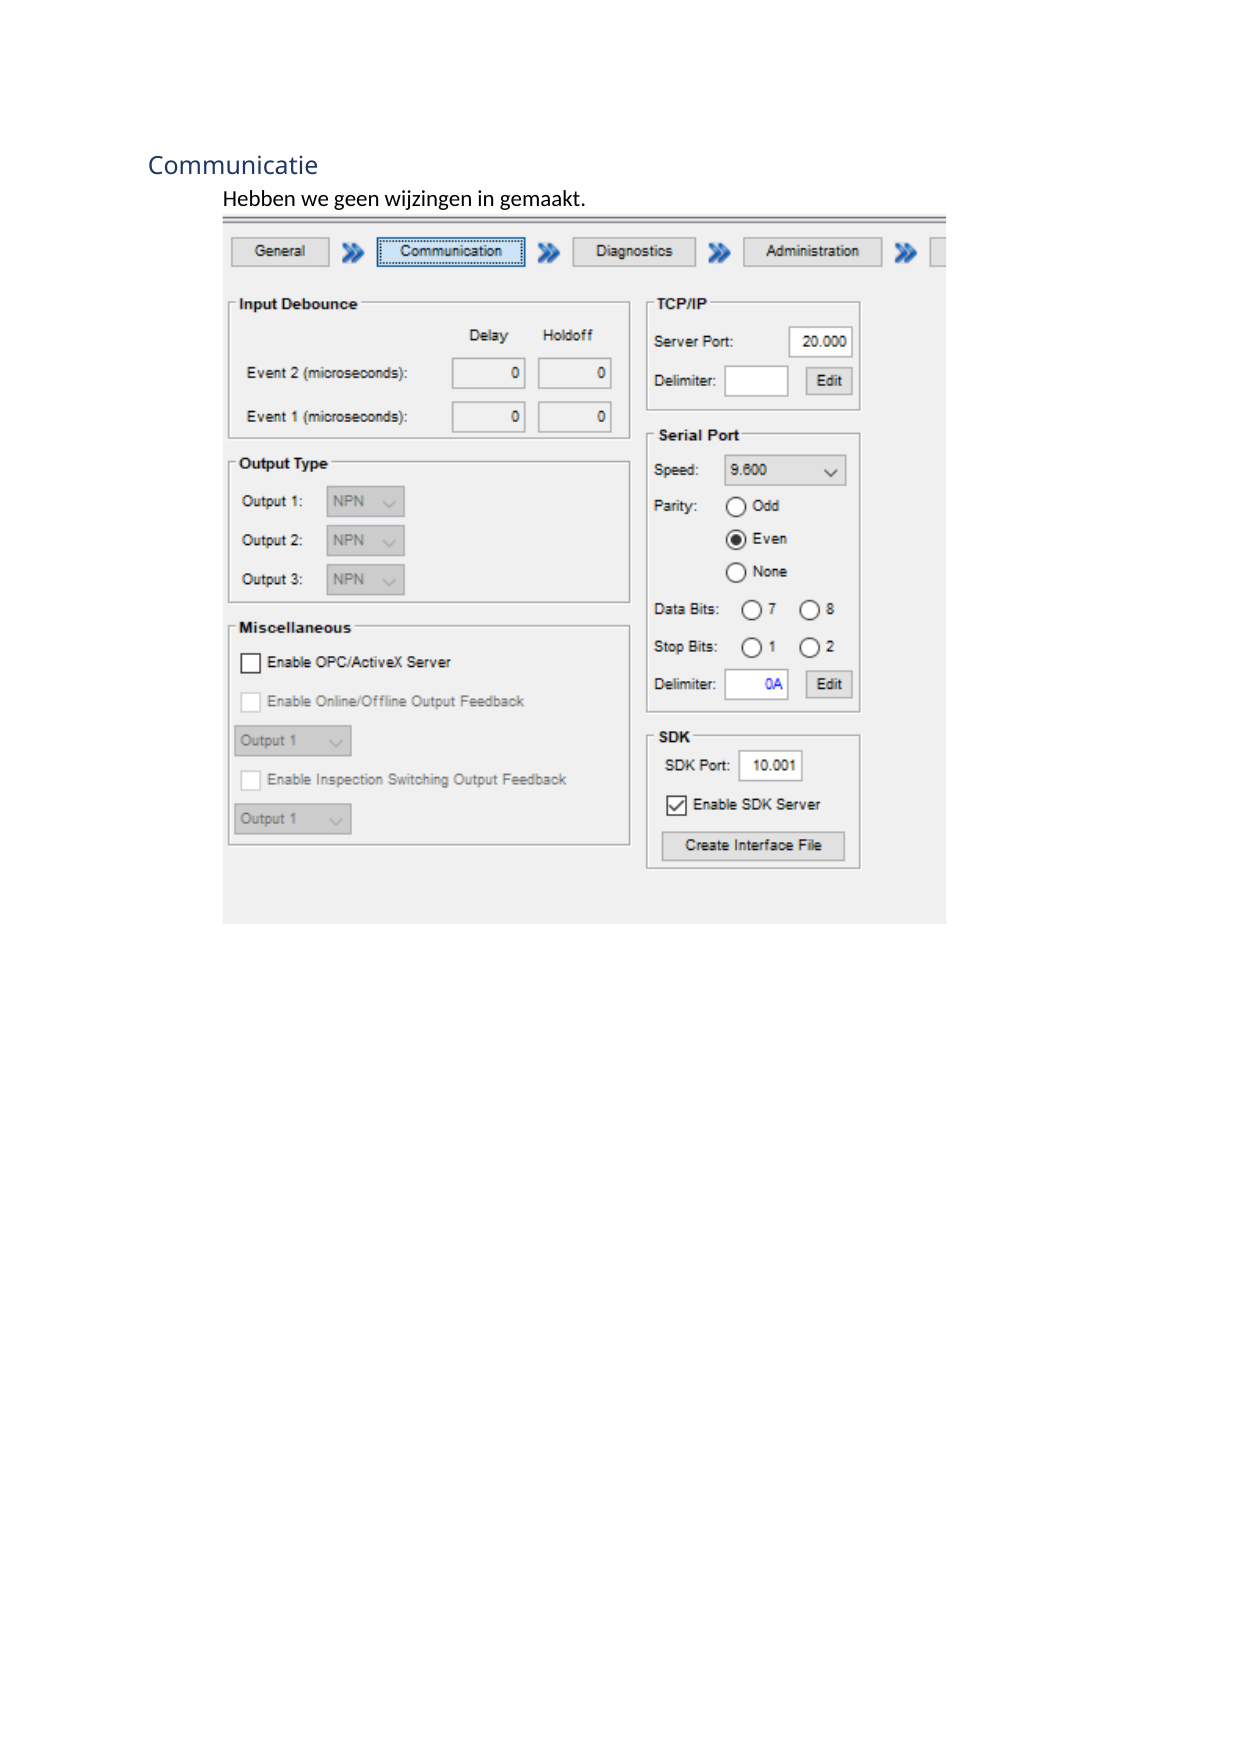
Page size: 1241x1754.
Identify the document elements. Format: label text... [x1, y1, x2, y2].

subtitle Communicatie [148, 148, 1093, 182]
list Hebben we geen wijzingen in gemaakt. [223, 184, 1093, 212]
picture [222, 214, 947, 924]
